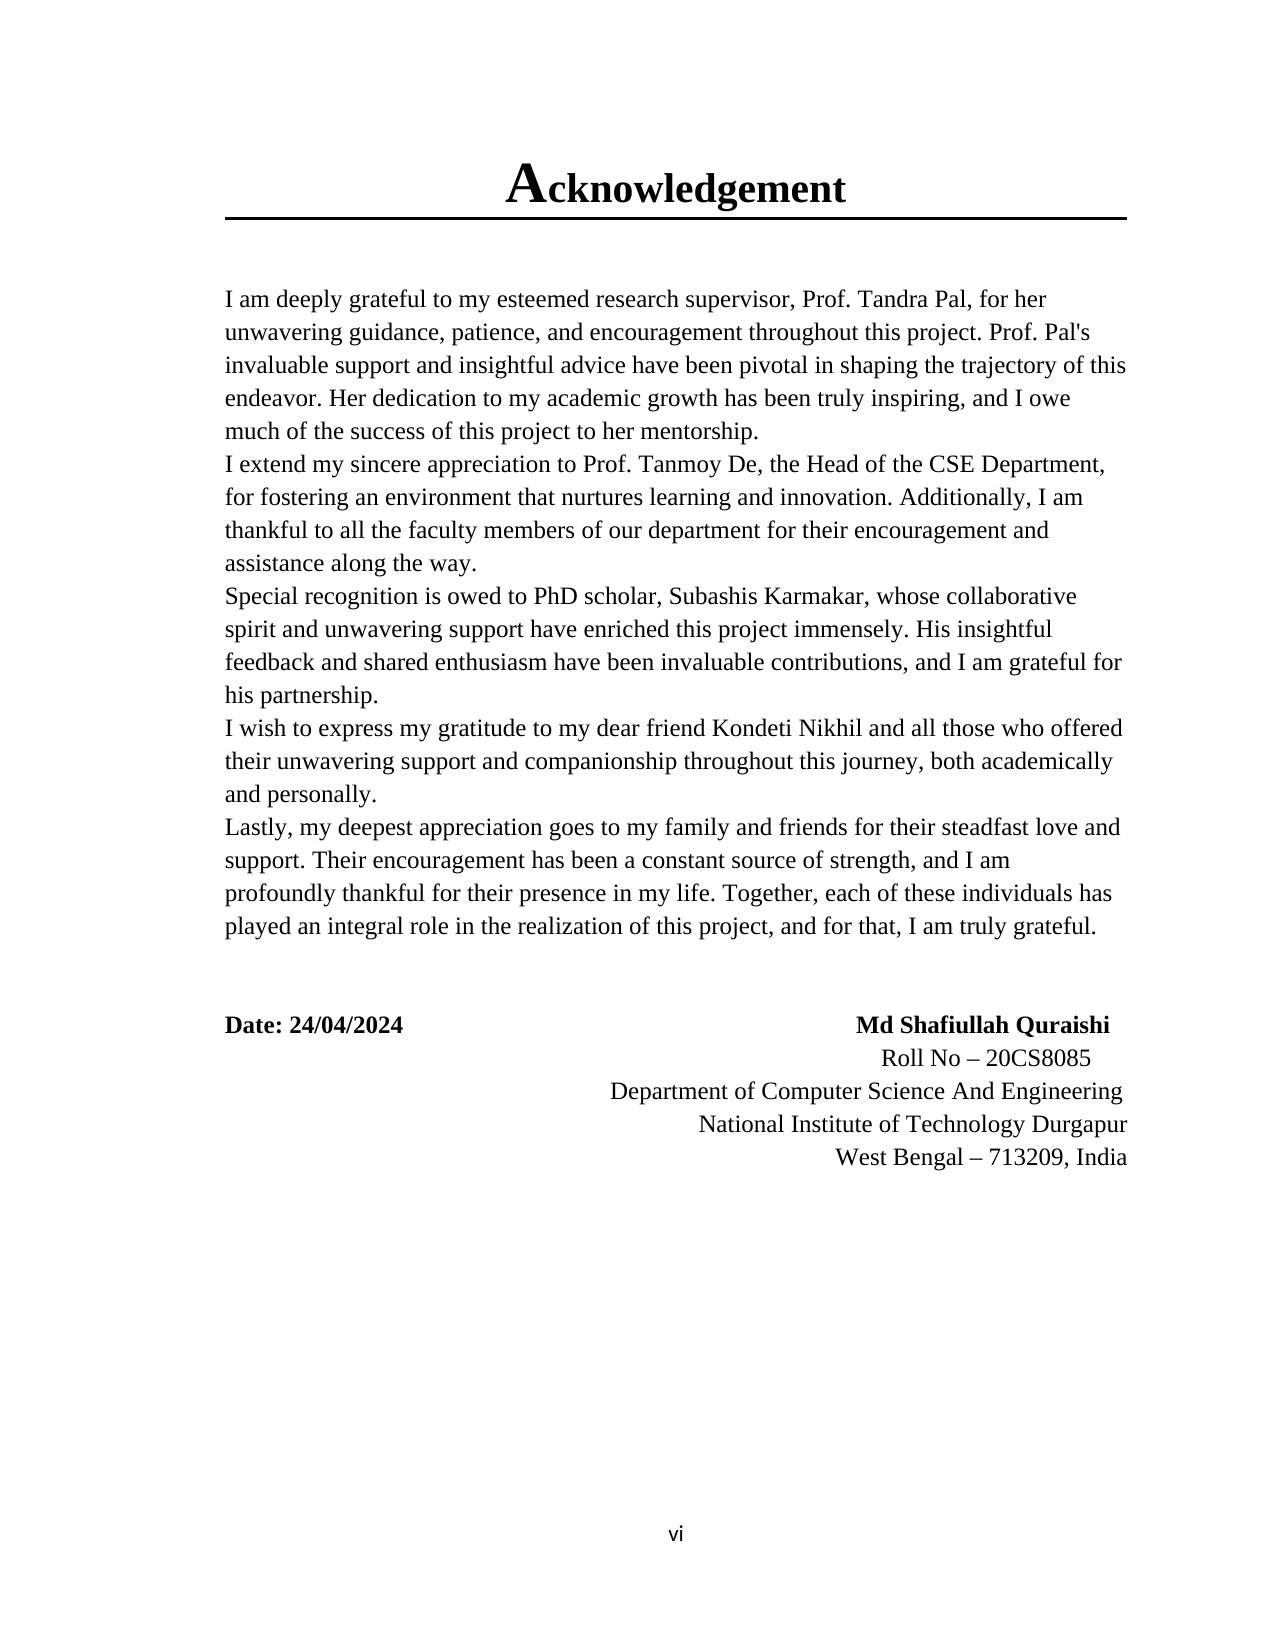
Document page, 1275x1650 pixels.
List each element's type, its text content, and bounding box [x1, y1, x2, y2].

text Lastly, my deepest appreciation goes to my family and friends for their steadfast love and support. Their encouragement has been a constant source of strength, and I am profoundly thankful for their presence in my life. Together, each of these individuals has played an integral role in the realization of this project, and for that, I am truly grateful. [224, 812, 1127, 940]
text Roll No – 20CS8085 [224, 1043, 1127, 1072]
text I extend my sincere appreciation to Prof. Tanmoy De, the Head of the CSE Department, for fostering an environment that nurtures learning and innovation. Additionally, I am thankful to all the faculty members of our department for their encouragement and assistance along the way. [224, 449, 1127, 577]
text Special recognition is owed to PhD scholar, Subashis Karmakar, whose collaborative spirit and unwavering support have enriched this project immensely. His insightful feedback and shared enthusiasm have been invaluable contributions, and I am grateful for his partnership. [224, 581, 1127, 709]
text I wish to express my gratitude to my dear friend Kondeti Nikhil and all those who offered their unwavering support and companionship throughout this journey, both academically and personally. [224, 713, 1127, 808]
text Department of Computer Science And Engineering [599, 1076, 1127, 1105]
text I am deeply grateful to my esteemed research supervisor, Prof. Tandra Pal, for her unwavering guidance, patience, and encouragement throughout this project. Prof. Pal's invaluable support and insightful advice have been pivotal in shaping the trajectory of this endeavor. Her dedication to my academic growth has been truly inspiring, and I owe much of the success of this project to her mentorship. [224, 284, 1127, 445]
text West Bengal – 713209, India [524, 1142, 1127, 1171]
text Acknowledgement [224, 148, 1127, 220]
text Date: 24/04/2024 Md Shafiullah Quraishi [224, 1010, 1127, 1039]
text National Institute of Technology Durgapur [524, 1109, 1127, 1138]
